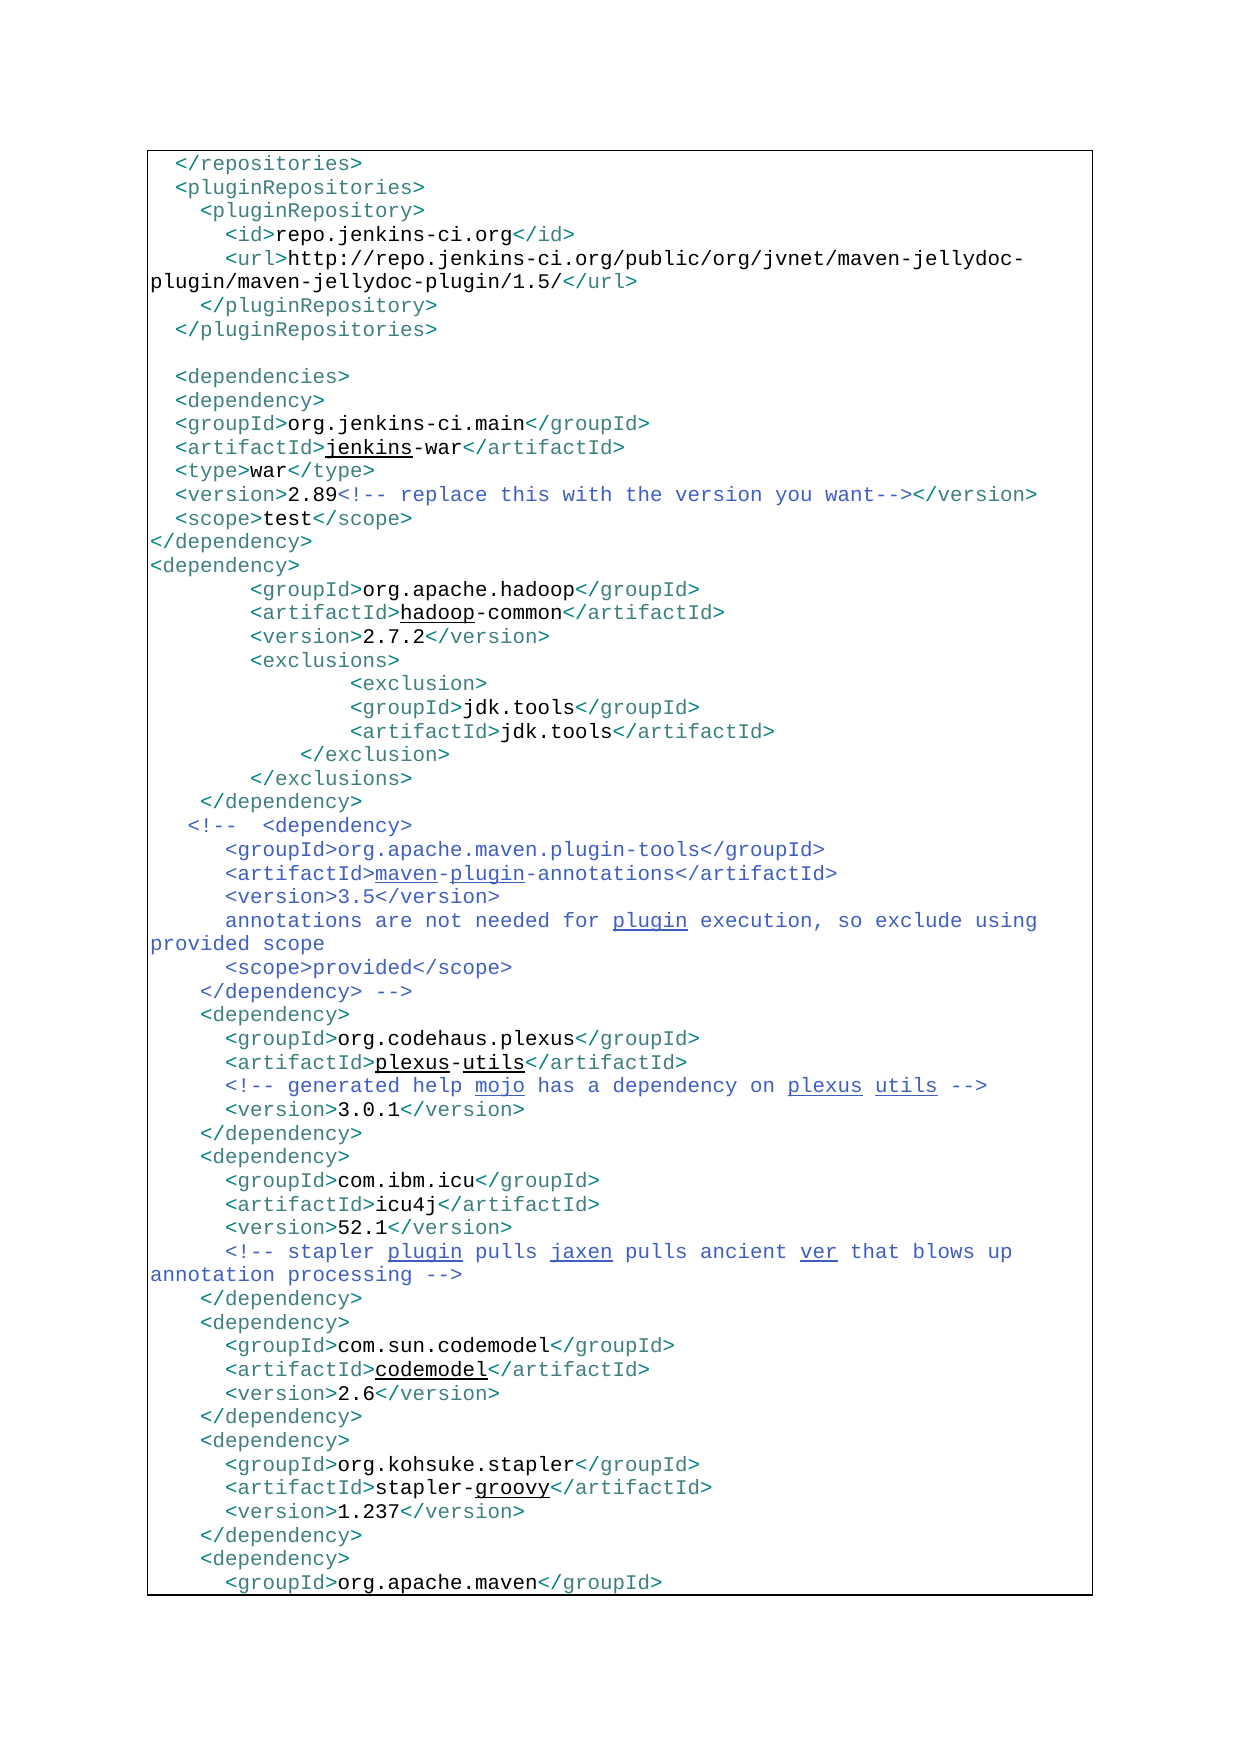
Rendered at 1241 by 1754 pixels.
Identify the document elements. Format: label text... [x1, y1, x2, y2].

text <version>2.7.2</version> [150, 626, 1090, 650]
text <artifactId>codemodel</artifactId> [150, 1359, 1090, 1383]
text <version>3.0.1</version> [150, 1099, 1090, 1123]
text <groupId>org.codehaus.plexus</groupId> [150, 1028, 1090, 1052]
text <!-- generated help mojo has a dependency on plexus utils --> [150, 1075, 1090, 1099]
text </dependency> [150, 1524, 1090, 1548]
text <pluginRepository> [150, 200, 1090, 224]
text <version>2.6</version> [150, 1383, 1090, 1406]
text <id>repo.jenkins-ci.org</id> [150, 224, 1090, 248]
text </exclusion> [150, 744, 1090, 768]
text <artifactId>maven-plugin-annotations</artifactId> [150, 862, 1090, 886]
text <!-- stapler plugin pulls jaxen pulls ancient ver that blows up annotation processing --> [150, 1241, 1090, 1288]
text <groupId>org.kohsuke.stapler</groupId> [150, 1454, 1090, 1477]
text </repositories> [148, 151, 1092, 177]
text <version>52.1</version> [150, 1217, 1090, 1241]
text <artifactId>icu4j</artifactId> [150, 1193, 1090, 1217]
text </dependency> [150, 1123, 1090, 1146]
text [150, 248, 1090, 295]
text </pluginRepositories> [150, 319, 1090, 342]
text <exclusion> [150, 673, 1090, 697]
text <groupId>jdk.tools</groupId> [150, 697, 1090, 721]
text <groupId>org.jenkins-ci.main</groupId> [150, 413, 1090, 437]
text </exclusions> [150, 768, 1090, 792]
text <!-- <dependency> [150, 815, 1090, 839]
text <dependency> [150, 389, 1090, 413]
text <dependency> [150, 1146, 1090, 1170]
text <dependencies> [150, 366, 1090, 389]
text </dependency> [150, 531, 1090, 555]
text <dependency> [150, 555, 1090, 579]
text <groupId>com.ibm.icu</groupId> [150, 1170, 1090, 1193]
text </dependency> [150, 1288, 1090, 1312]
text <artifactId>hadoop-common</artifactId> [150, 602, 1090, 626]
text <version>2.89<!-- replace this with the version you want--></version> [150, 484, 1090, 508]
text <dependency> [150, 1004, 1090, 1028]
text <scope>test</scope> [150, 508, 1090, 531]
text <version>1.237</version> [150, 1501, 1090, 1524]
text <artifactId>plexus-utils</artifactId> [150, 1052, 1090, 1075]
text annotations are not needed for plugin execution, so exclude using provided scope [150, 910, 1090, 957]
text <dependency> [150, 1430, 1090, 1454]
text </dependency> [150, 1406, 1090, 1430]
text <type>war</type> [150, 461, 1090, 484]
text <artifactId>jdk.tools</artifactId> [150, 721, 1090, 744]
text <artifactId>stapler-groovy</artifactId> [150, 1477, 1090, 1501]
text <groupId>org.apache.hadoop</groupId> [150, 579, 1090, 602]
text <exclusions> [150, 650, 1090, 673]
text <groupId>org.apache.maven.plugin-tools</groupId> [150, 839, 1090, 862]
text </pluginRepository> [150, 295, 1090, 319]
text <groupId>org.apache.maven</groupId> [150, 1572, 1090, 1594]
text </dependency> [150, 792, 1090, 815]
text <artifactId>jenkins-war</artifactId> [150, 437, 1090, 461]
text <pluginRepositories> [150, 177, 1090, 200]
text <scope>provided</scope> [150, 957, 1090, 981]
text <version>3.5</version> [150, 886, 1090, 910]
text </dependency> --> [150, 981, 1090, 1004]
text <dependency> [150, 1548, 1090, 1572]
text <groupId>com.sun.codemodel</groupId> [150, 1335, 1090, 1359]
text <dependency> [150, 1312, 1090, 1335]
